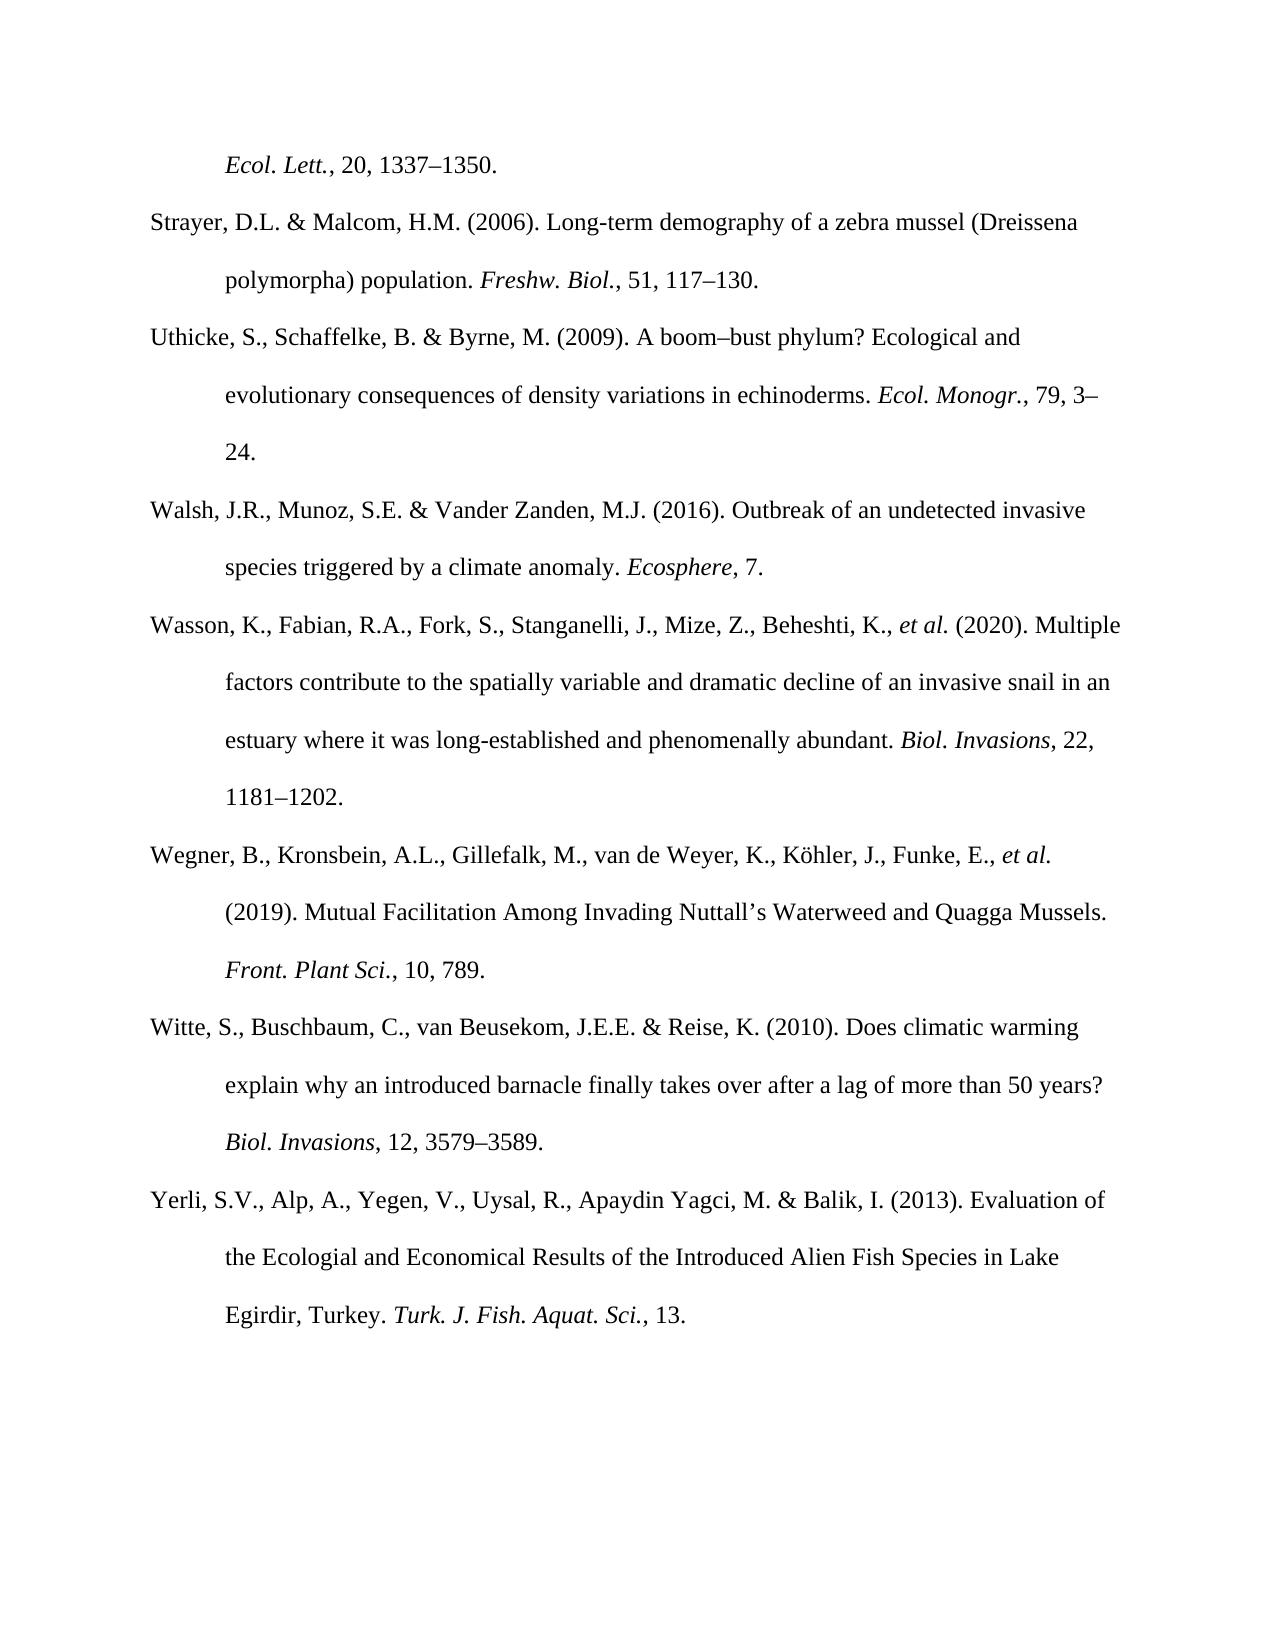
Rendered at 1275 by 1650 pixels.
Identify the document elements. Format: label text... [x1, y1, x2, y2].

text Yerli, S.V., Alp, A., Yegen, V., Uysal, R., Apaydin Yagci, M. & Balik, I. (2013). Evaluation of the Ecologial and Economical Results of the Introduced Alien Fish Species in Lake Egirdir, Turkey. Turk. J. Fish. Aquat. Sci., 13. [150, 1185, 1125, 1329]
text Strayer, D.L. & Malcom, H.M. (2006). Long-term demography of a zebra mussel (Dreissena polymorpha) population. Freshw. Biol., 51, 117–130. [150, 207, 1125, 294]
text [150, 150, 1125, 179]
text Walsh, J.R., Munoz, S.E. & Vander Zanden, M.J. (2016). Outbreak of an undetected invasive species triggered by a climate anomaly. Ecosphere, 7. [150, 495, 1125, 581]
text Wegner, B., Kronsbein, A.L., Gillefalk, M., van de Weyer, K., Köhler, J., Funke, E., et al. (2019). Mutual Facilitation Among Invading Nuttall’s Waterweed and Quagga Mussels. Front. Plant Sci., 10, 789. [150, 840, 1125, 984]
text Uthicke, S., Schaffelke, B. & Byrne, M. (2009). A boom–bust phylum? Ecological and evolutionary consequences of density variations in echinoderms. Ecol. Monogr., 79, 3–24. [150, 322, 1125, 466]
text Wasson, K., Fabian, R.A., Fork, S., Stanganelli, J., Mize, Z., Beheshti, K., et al. (2020). Multiple factors contribute to the spatially variable and dramatic decline of an invasive snail in an estuary where it was long-established and phenomenally abundant. Biol. Invasions, 22, 1181–1202. [150, 610, 1125, 811]
text Witte, S., Buschbaum, C., van Beusekom, J.E.E. & Reise, K. (2010). Does climatic warming explain why an introduced barnacle finally takes over after a lag of more than 50 years? Biol. Invasions, 12, 3579–3589. [150, 1012, 1125, 1156]
